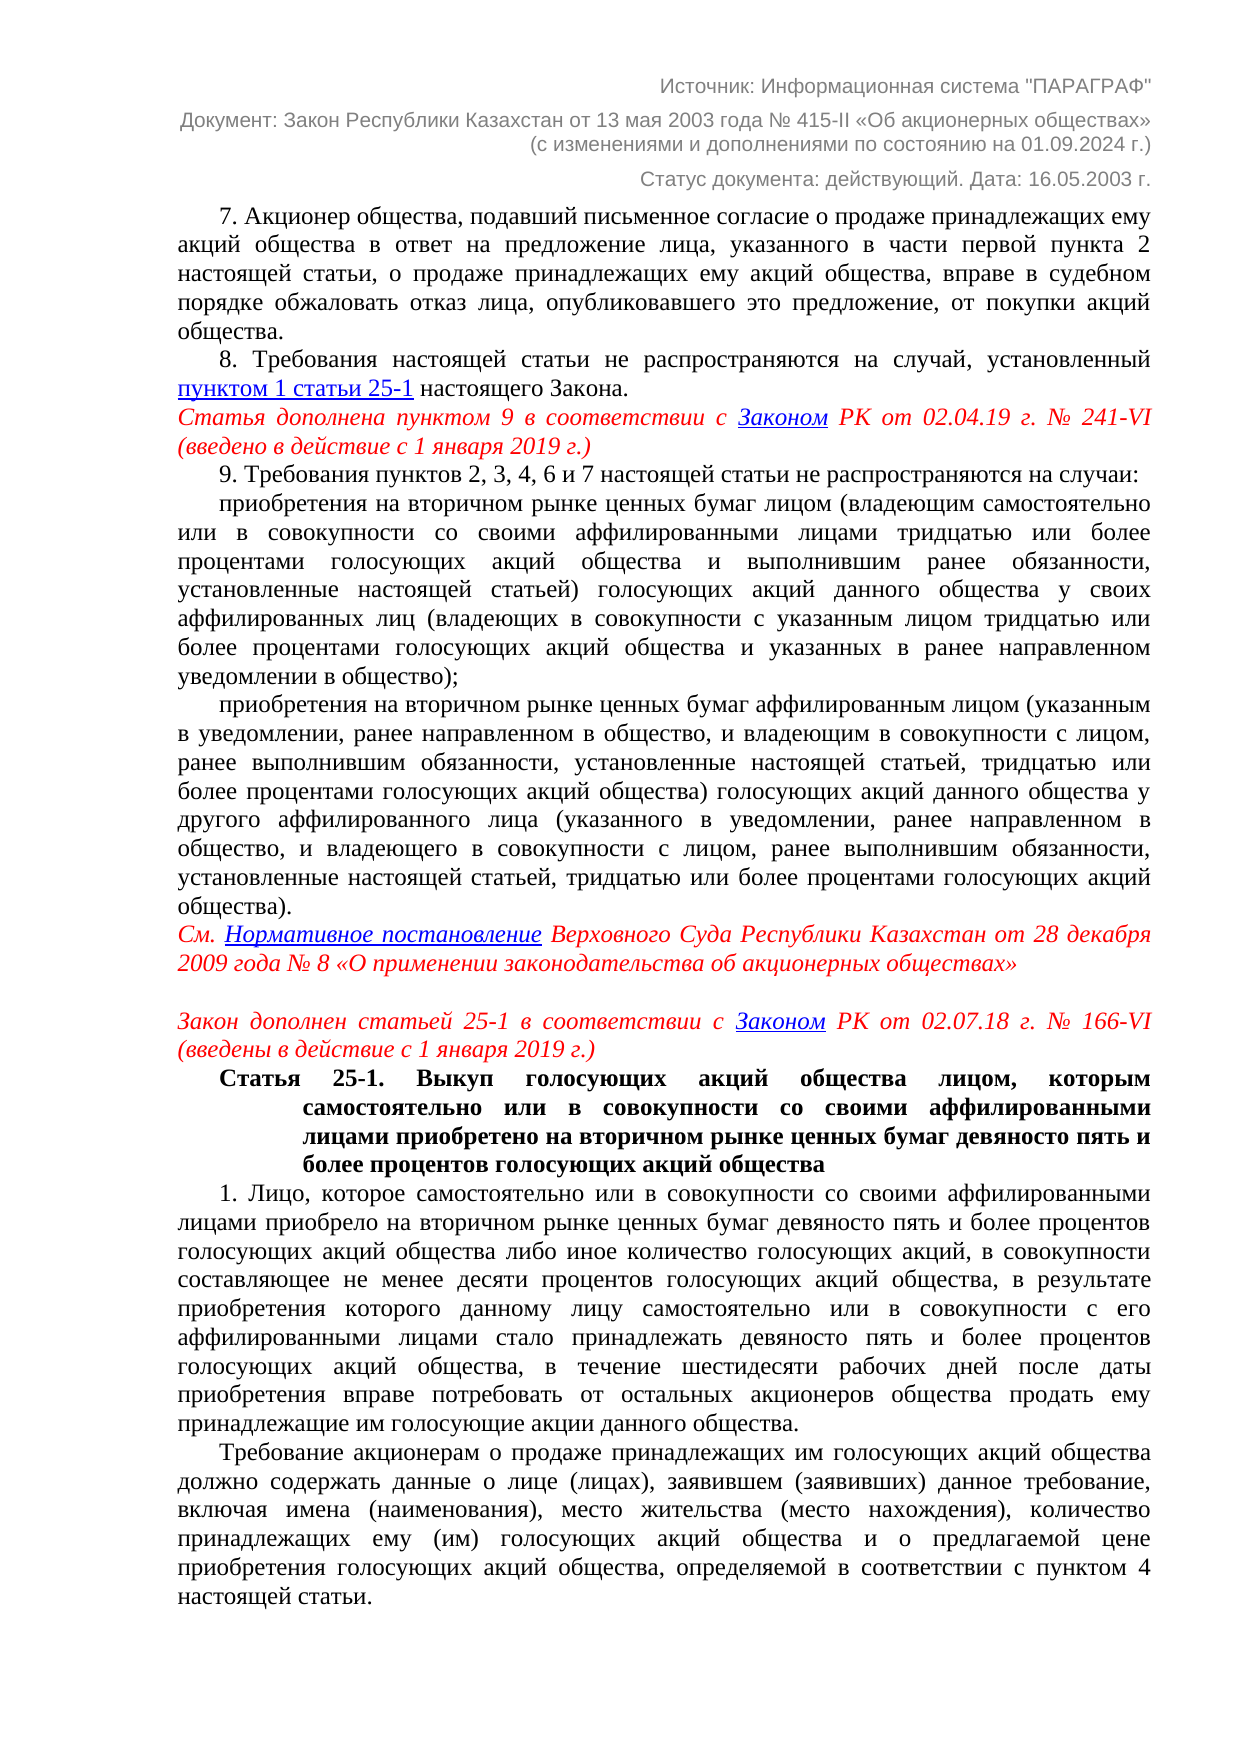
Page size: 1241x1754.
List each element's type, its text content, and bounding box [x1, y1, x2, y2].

text Требование акционерам о продаже принадлежащих им голосующих акций общества должно содержать данные о лице (лицах), заявившем (заявивших) данное требование, включая имена (наименования), место жительства (место нахождения), количество принадлежащих ему (им) голосующих акций общества и о предлагаемой цене приобретения голосующих акций общества, определяемой в соответствии с пунктом 4 настоящей статьи. [177, 1437, 1152, 1609]
text 7. Акционер общества, подавший письменное согласие о продаже принадлежащих ему акций общества в ответ на предложение лица, указанного в части первой пункта 2 настоящей статьи, о продаже принадлежащих ему акций общества, вправе в судебном порядке обжаловать отказ лица, опубликовавшего это предложение, от покупки акций общества. [177, 201, 1152, 344]
text 1. Лицо, которое самостоятельно или в совокупности со своими аффилированными лицами приобрело на вторичном рынке ценных бумаг девяносто пять и более процентов голосующих акций общества либо иное количество голосующих акций, в совокупности составляющее не менее десяти процентов голосующих акций общества, в результате приобретения которого данному лицу самостоятельно или в совокупности с его аффилированными лицами стало принадлежать девяносто пять и более процентов голосующих акций общества, в течение шестидесяти рабочих дней после даты приобретения вправе потребовать от остальных акционеров общества продать ему принадлежащие им голосующие акции данного общества. [177, 1178, 1152, 1437]
text Закон дополнен статьей 25-1 в соответствии с Законом РК от 02.07.18 г. № 166-VI (введены в действие с 1 января 2019 г.) [177, 1006, 1152, 1063]
text Статья 25-1. Выкуп голосующих акций общества лицом, которым самостоятельно или в совокупности со своими аффилированными лицами приобретено на вторичном рынке ценных бумаг девяносто пять и более процентов голосующих акций общества [219, 1063, 1152, 1178]
text Статья дополнена пунктом 9 в соответствии с Законом РК от 02.04.19 г. № 241-VI (введено в действие с 1 января 2019 г.) [177, 402, 1152, 459]
text приобретения на вторичном рынке ценных бумаг лицом (владеющим самостоятельно или в совокупности со своими аффилированными лицами тридцатью или более процентами голосующих акций общества и выполнившим ранее обязанности, установленные настоящей статьей) голосующих акций данного общества у своих аффилированных лиц (владеющих в совокупности с указанным лицом тридцатью или более процентами голосующих акций общества и указанных в ранее направленном уведомлении в общество); [177, 488, 1152, 689]
text См. Нормативное постановление Верховного Суда Республики Казахстан от 28 декабря 2009 года № 8 «О применении законодательства об акционерных обществах» [177, 919, 1152, 977]
text 9. Требования пунктов 2, 3, 4, 6 и 7 настоящей статьи не распространяются на случаи: [177, 459, 1152, 488]
text 8. Требования настоящей статьи не распространяются на случай, установленный пунктом 1 статьи 25-1 настоящего Закона. [177, 344, 1152, 402]
text приобретения на вторичном рынке ценных бумаг аффилированным лицом (указанным в уведомлении, ранее направленном в общество, и владеющим в совокупности с лицом, ранее выполнившим обязанности, установленные настоящей статьей, тридцатью или более процентами голосующих акций общества) голосующих акций данного общества у другого аффилированного лица (указанного в уведомлении, ранее направленном в общество, и владеющего в совокупности с лицом, ранее выполнившим обязанности, установленные настоящей статьей, тридцатью или более процентами голосующих акций общества). [177, 689, 1152, 919]
